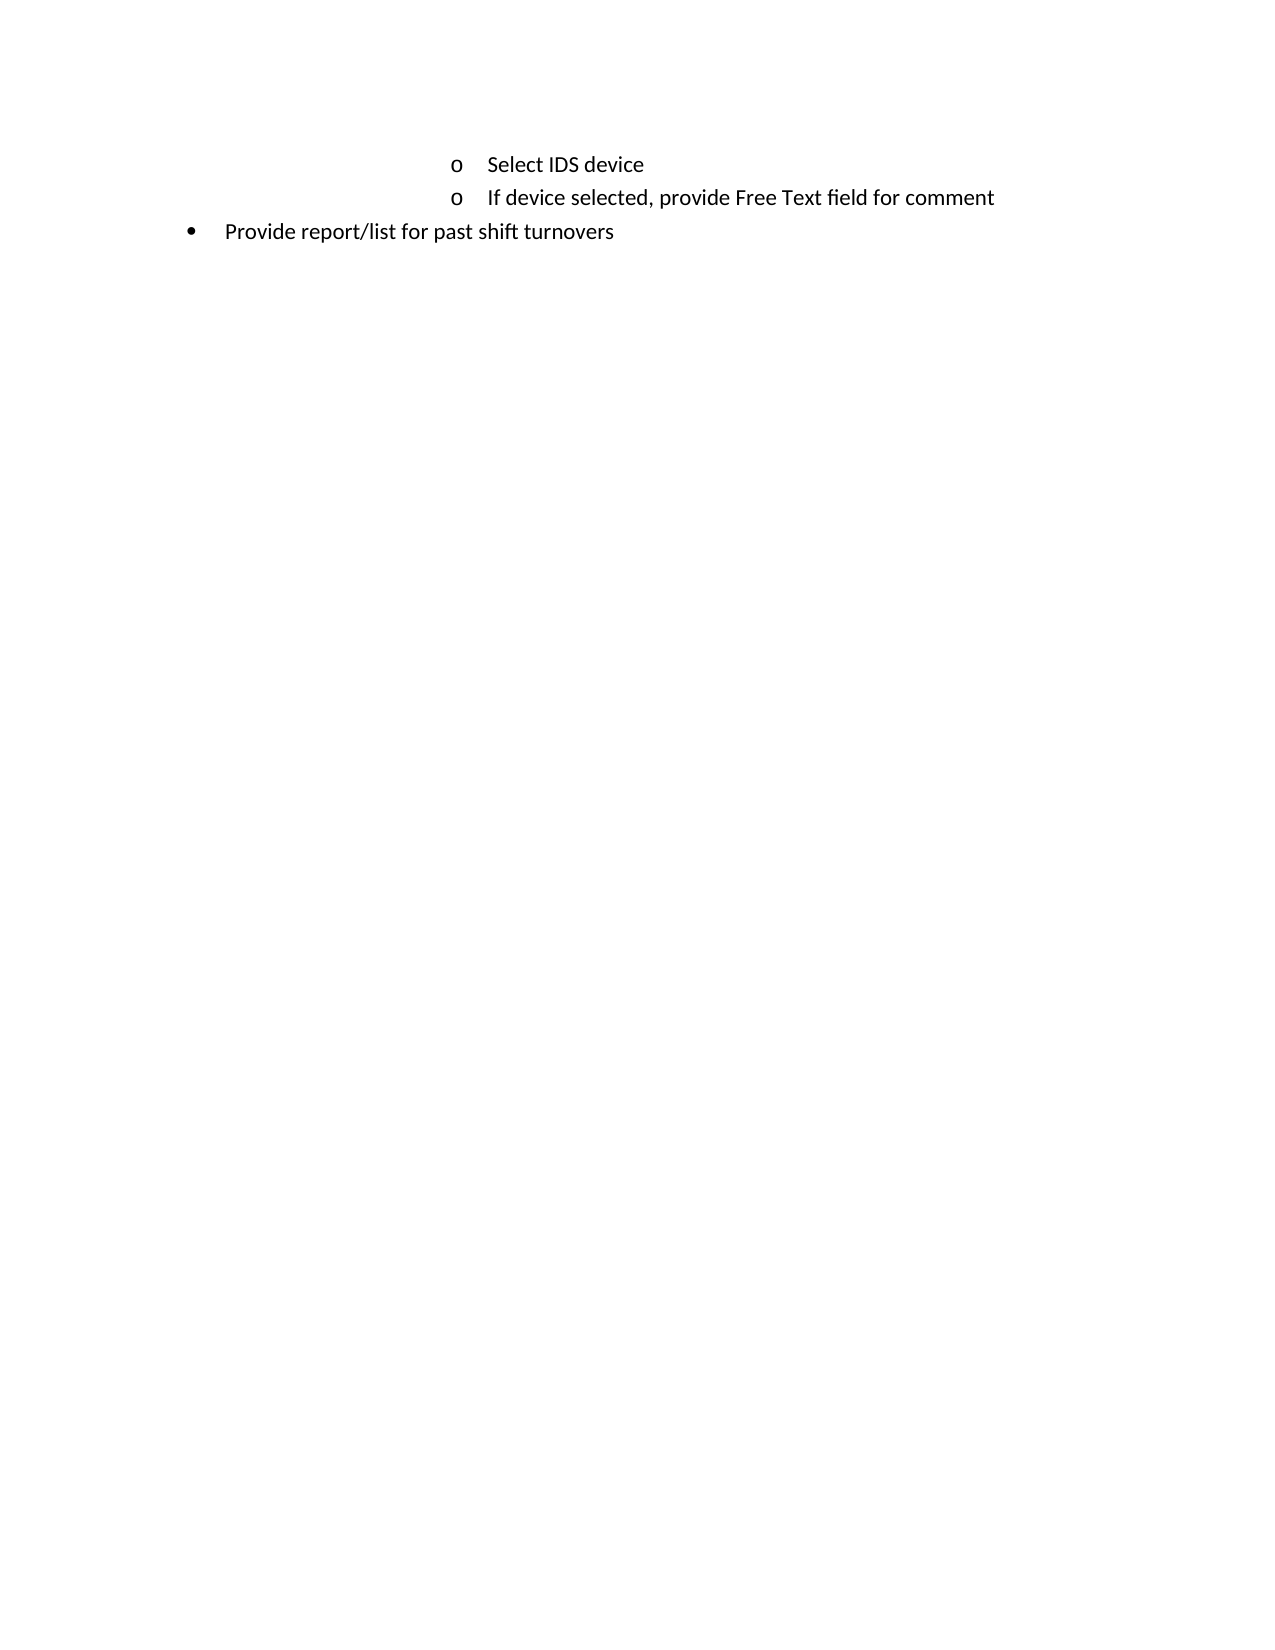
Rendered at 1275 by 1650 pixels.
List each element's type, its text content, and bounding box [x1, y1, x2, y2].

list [450, 183, 1125, 213]
list Select IDS device [450, 150, 1125, 179]
list Provide report/list for past shift turnovers [187, 217, 1125, 245]
